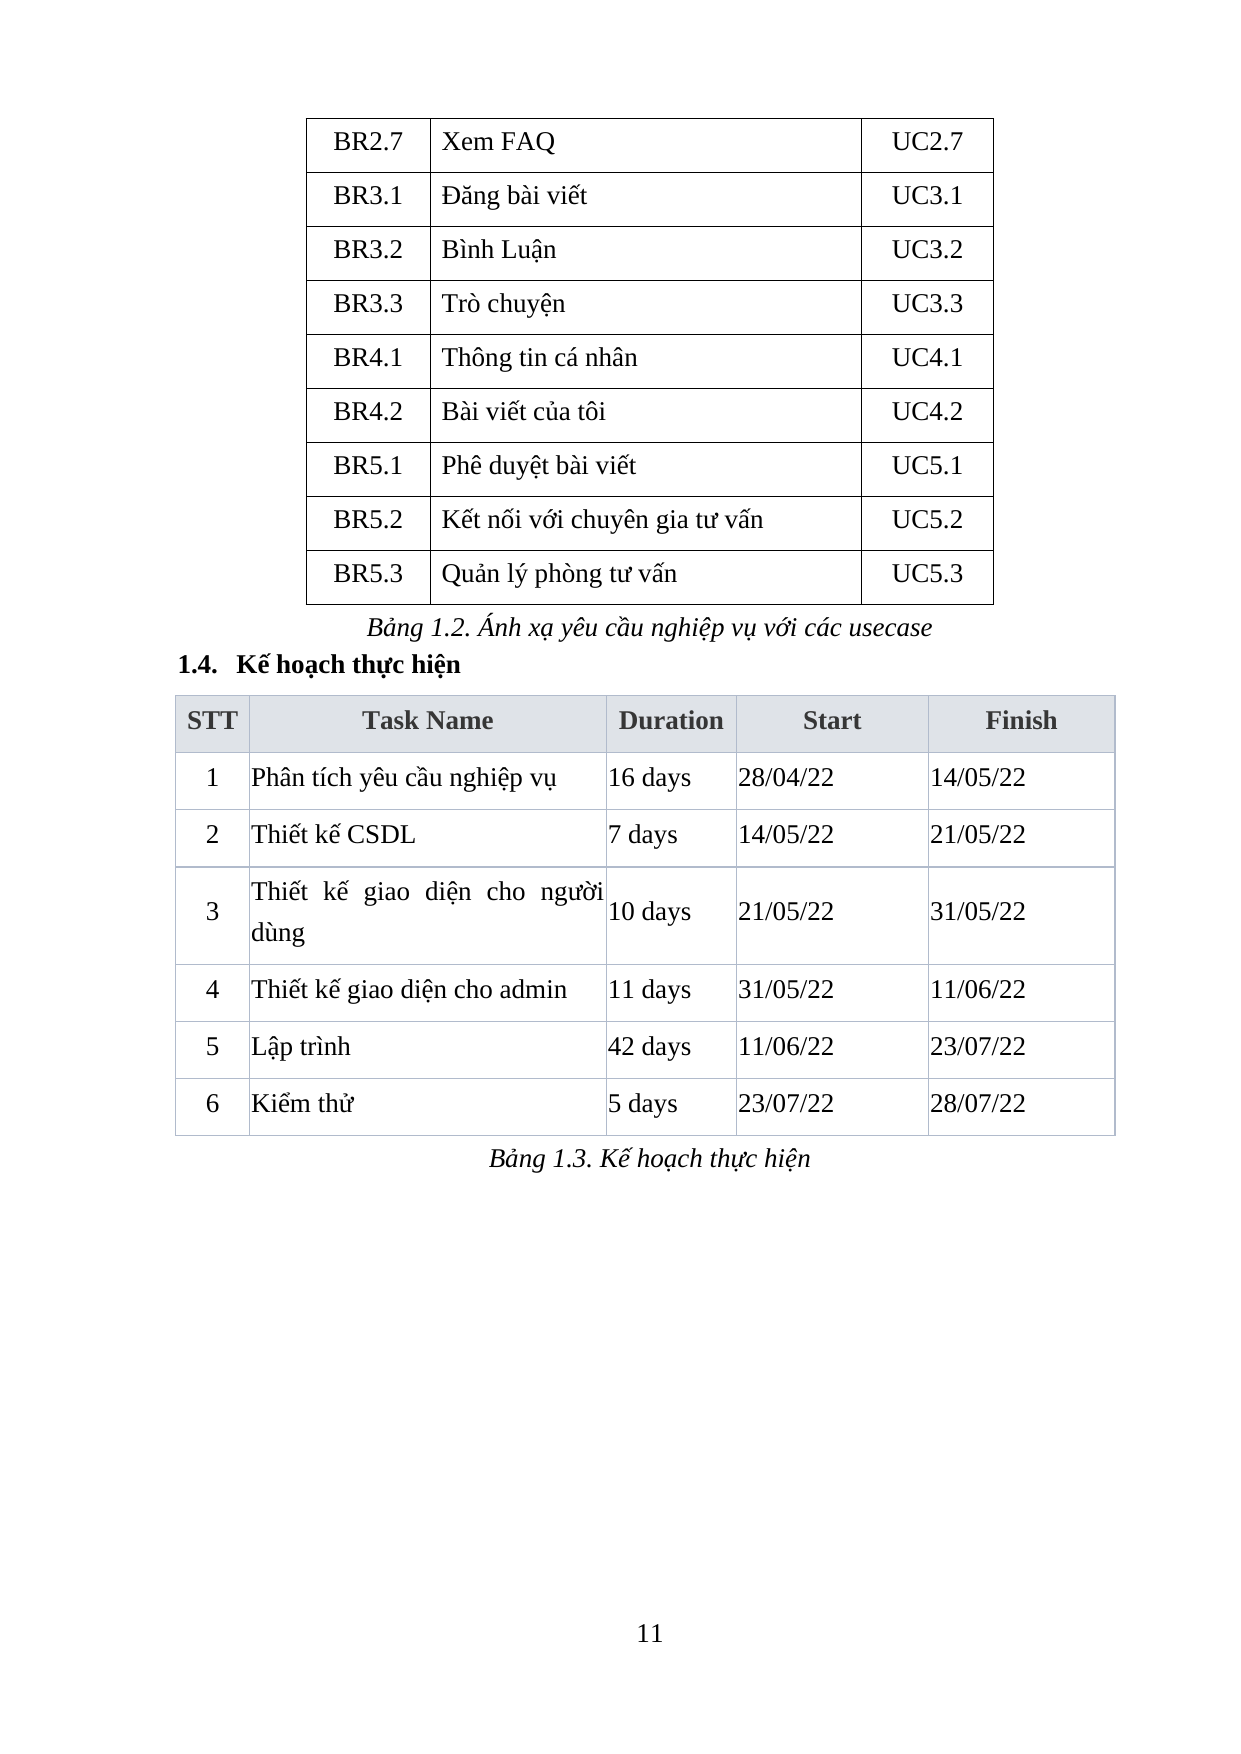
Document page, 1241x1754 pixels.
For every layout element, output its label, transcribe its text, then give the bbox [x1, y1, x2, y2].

table_cell UC3.2 [862, 227, 993, 280]
table_cell BR3.1 [307, 173, 430, 226]
table_cell BR3.3 [307, 281, 430, 334]
table_cell 10 days [607, 868, 736, 964]
table_cell 3 [176, 868, 249, 964]
table_cell 2 [176, 810, 249, 866]
table_cell BR5.3 [307, 551, 430, 604]
table_header STT [176, 696, 249, 752]
table_cell UC3.1 [862, 173, 993, 226]
table_header Duration [607, 696, 736, 752]
table_cell BR5.1 [307, 443, 430, 496]
table_cell Quản lý phòng tư vấn [431, 551, 861, 604]
table_cell BR3.2 [307, 227, 430, 280]
table_cell Phân tích yêu cầu nghiệp vụ [250, 753, 606, 809]
table_cell UC4.1 [862, 335, 993, 388]
table_cell Xem FAQ [431, 119, 861, 172]
text Bảng 1.2. Ánh xạ yêu cầu nghiệp vụ với các usecase [177, 611, 1122, 642]
table_cell UC5.2 [862, 497, 993, 550]
table_cell Bình Luận [431, 227, 861, 280]
table_cell Đăng bài viết [431, 173, 861, 226]
table_cell BR2.7 [307, 119, 430, 172]
table_cell 11/06/22 [929, 965, 1114, 1021]
table_cell 21/05/22 [737, 868, 928, 964]
table_cell Kiểm thử [250, 1079, 606, 1135]
table_cell BR4.1 [307, 335, 430, 388]
table_cell Thiết kế CSDL [250, 810, 606, 866]
table_cell 42 days [607, 1022, 736, 1078]
table_cell UC2.7 [862, 119, 993, 172]
table_cell Thiết kế giao diện cho người dùng [250, 868, 606, 964]
table_cell 4 [176, 965, 249, 1021]
table_cell 23/07/22 [929, 1022, 1114, 1078]
table_cell BR5.2 [307, 497, 430, 550]
table_cell 31/05/22 [929, 868, 1114, 964]
table_cell UC4.2 [862, 389, 993, 442]
table_header Finish [929, 696, 1114, 752]
table_cell UC5.3 [862, 551, 993, 604]
table_cell 5 [176, 1022, 249, 1078]
table_cell UC3.3 [862, 281, 993, 334]
table_cell 14/05/22 [737, 810, 928, 866]
table_cell Trò chuyện [431, 281, 861, 334]
table_cell Lập trình [250, 1022, 606, 1078]
table_cell Kết nối với chuyên gia tư vấn [431, 497, 861, 550]
table_cell 31/05/22 [737, 965, 928, 1021]
table_header Task Name [250, 696, 606, 752]
table_cell Thiết kế giao diện cho admin [250, 965, 606, 1021]
table_cell BR4.2 [307, 389, 430, 442]
table_cell 28/04/22 [737, 753, 928, 809]
table_cell 16 days [607, 753, 736, 809]
subtitle Kế hoạch thực hiện [177, 648, 1122, 679]
table_cell 21/05/22 [929, 810, 1114, 866]
table_cell Phê duyệt bài viết [431, 443, 861, 496]
table_cell 7 days [607, 810, 736, 866]
table_cell 11/06/22 [737, 1022, 928, 1078]
table_cell 1 [176, 753, 249, 809]
text Bảng 1.3. Kế hoạch thực hiện [177, 1142, 1122, 1173]
table_cell 23/07/22 [737, 1079, 928, 1135]
table_cell Bài viết của tôi [431, 389, 861, 442]
table_cell 5 days [607, 1079, 736, 1135]
table_cell 28/07/22 [929, 1079, 1114, 1135]
table_cell 6 [176, 1079, 249, 1135]
table_header Start [737, 696, 928, 752]
table_cell Thông tin cá nhân [431, 335, 861, 388]
table_cell 14/05/22 [929, 753, 1114, 809]
table_cell UC5.1 [862, 443, 993, 496]
table_cell 11 days [607, 965, 736, 1021]
